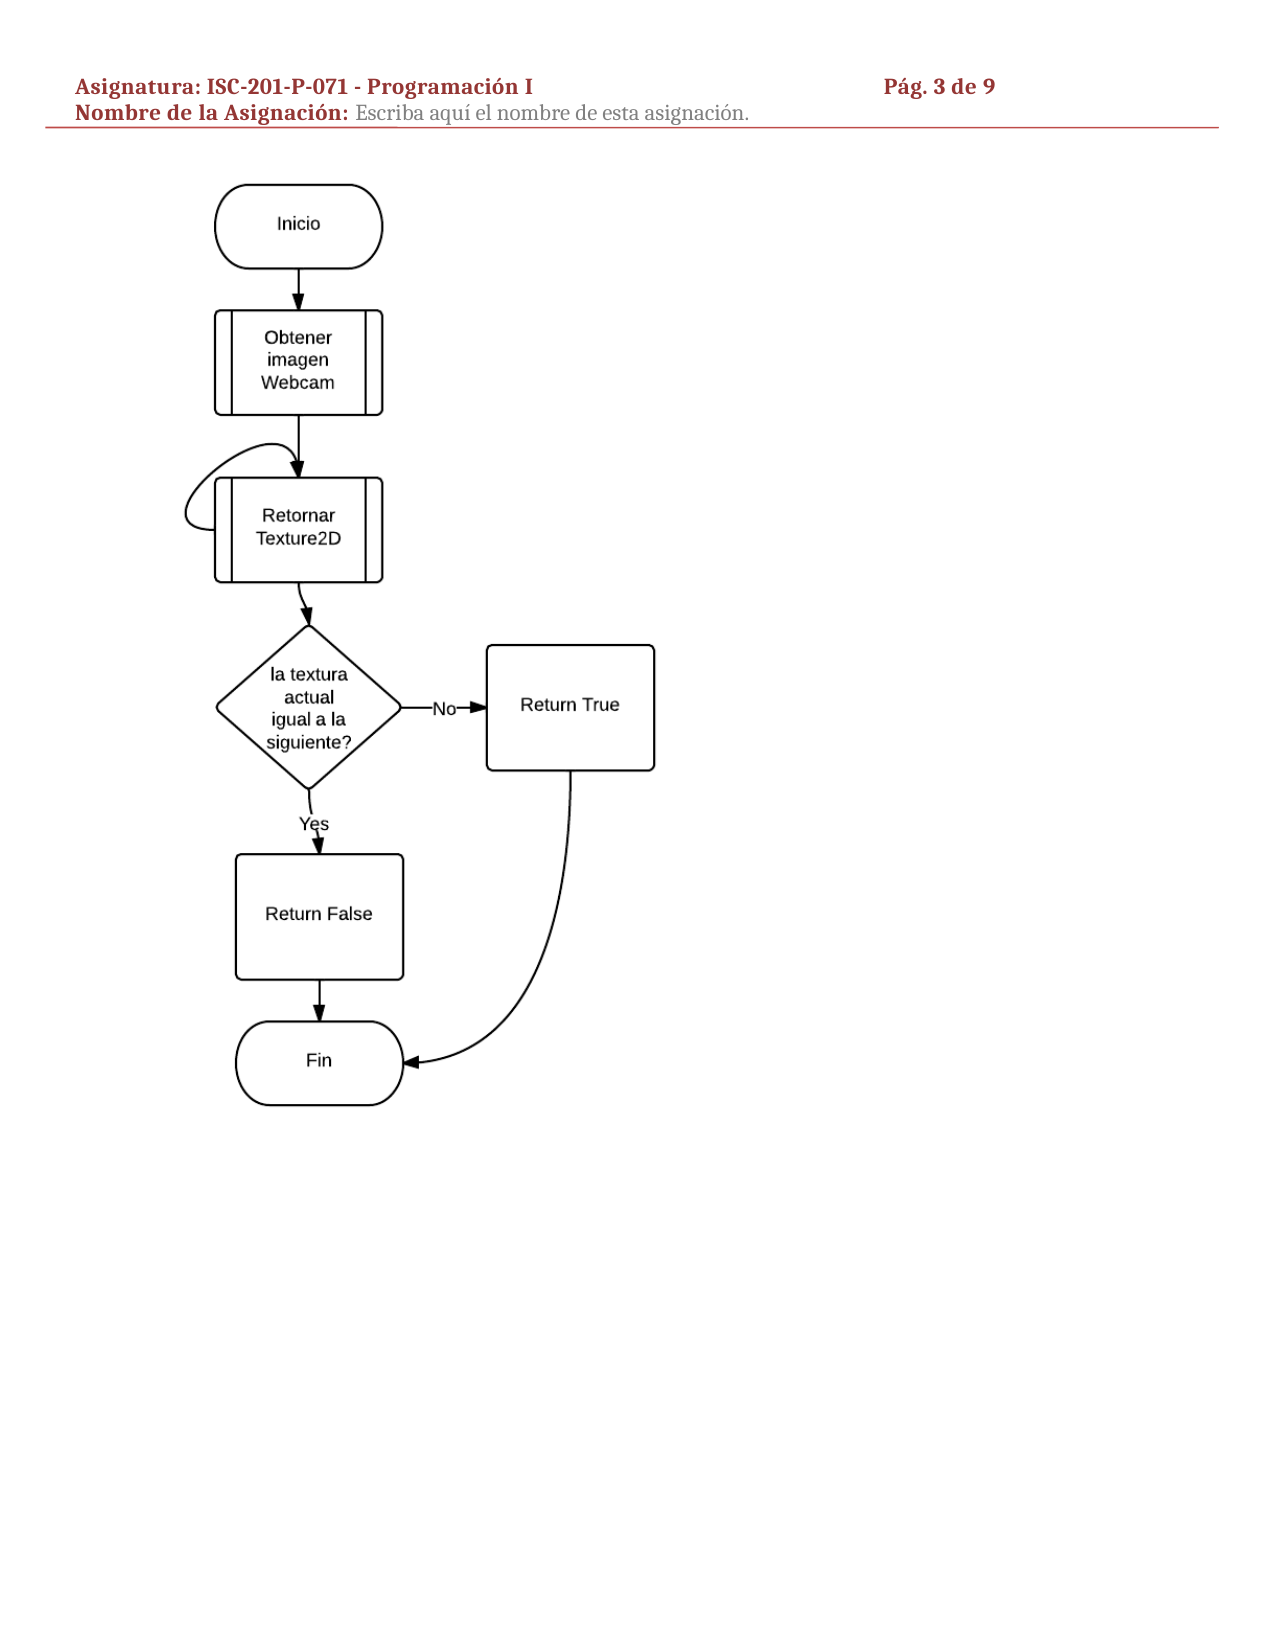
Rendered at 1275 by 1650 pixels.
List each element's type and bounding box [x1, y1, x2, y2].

picture [75, 143, 696, 1147]
